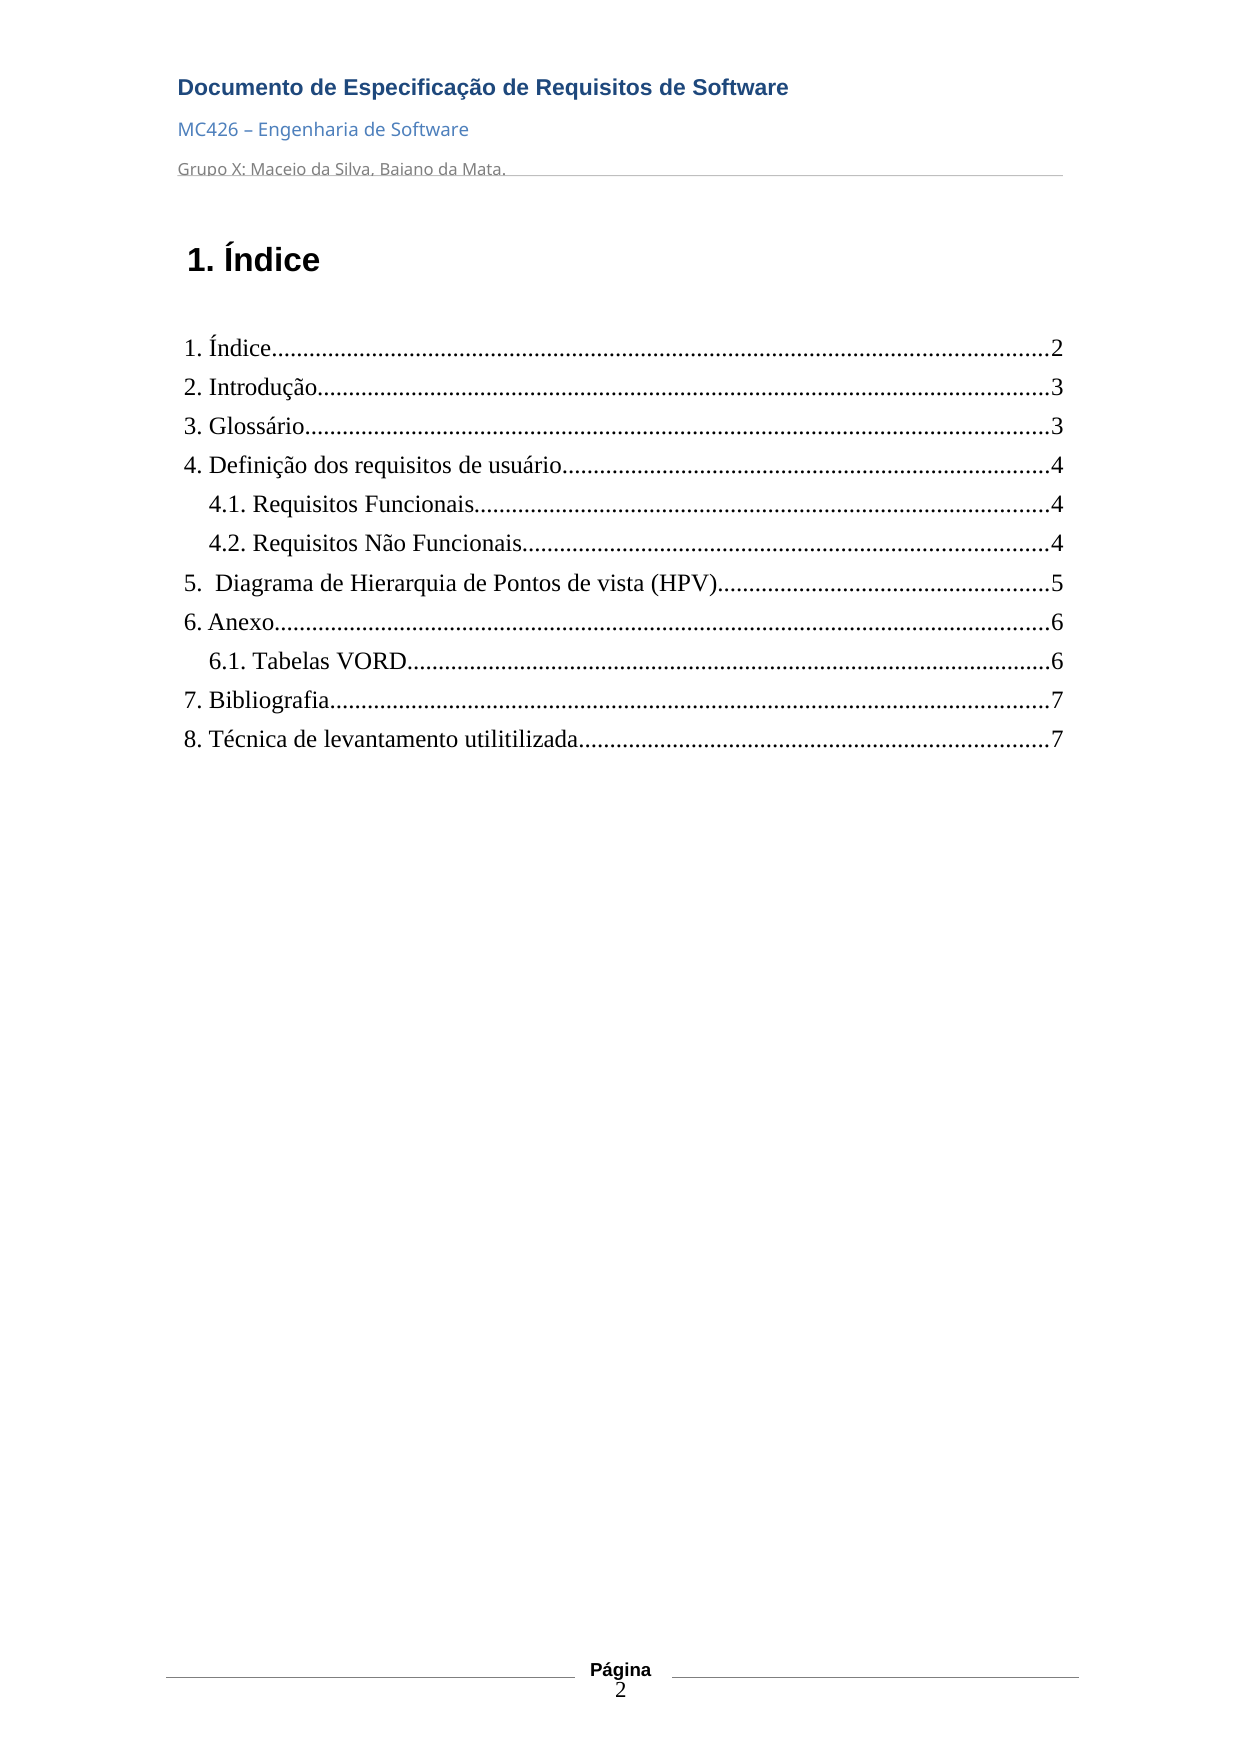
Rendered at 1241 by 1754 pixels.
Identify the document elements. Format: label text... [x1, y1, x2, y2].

subtitle 1. Índice [187, 240, 1171, 279]
